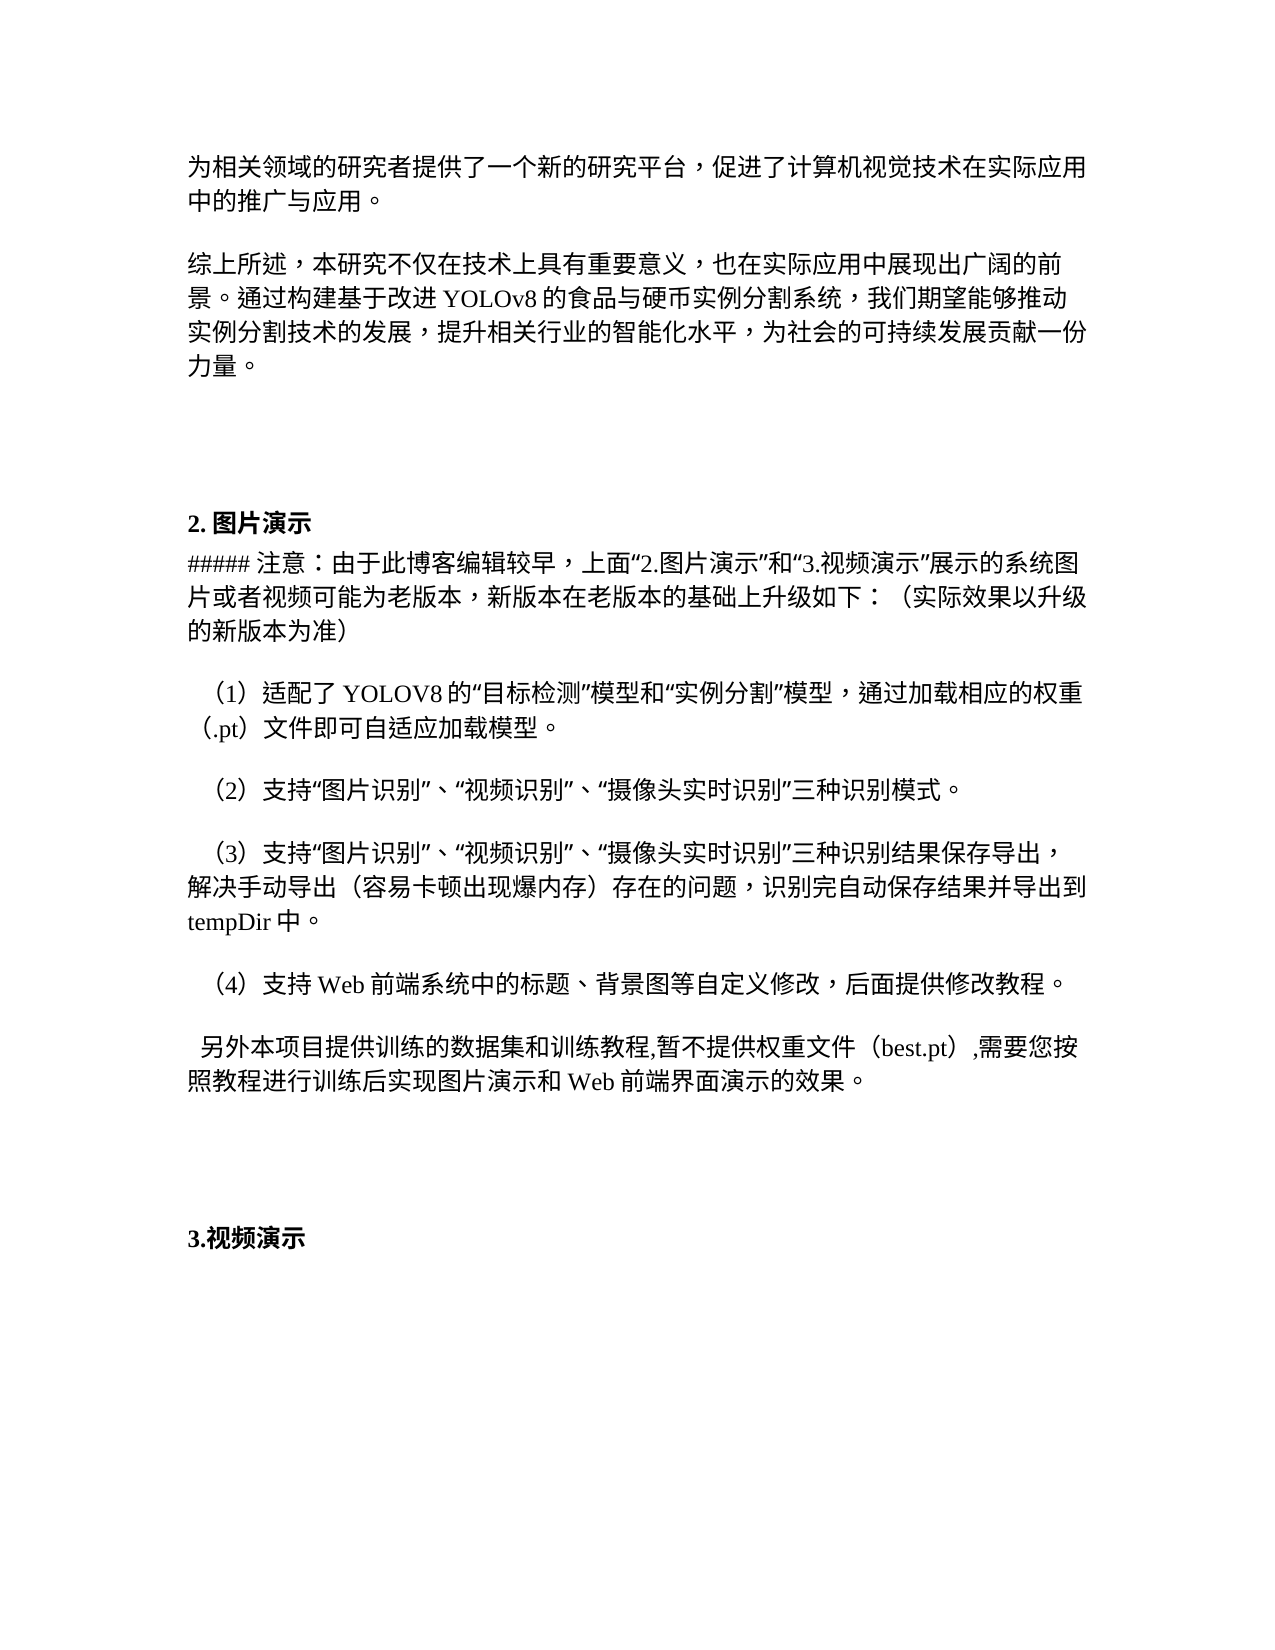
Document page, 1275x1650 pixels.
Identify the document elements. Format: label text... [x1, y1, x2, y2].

text ##### 注意：由于此博客编辑较早，上面“2.图片演示”和“3.视频演示”展示的系统图片或者视频可能为老版本，新版本在老版本的基础上升级如下：（实际效果以升级的新版本为准） （1）适配了YOLOV8的“目标检测”模型和“实例分割”模型，通过加载相应的权重（.pt）文件即可自适应加载模型。 （2）支持“图片识别”、“视频识别”、“摄像头实时识别”三种识别模式。 （3）支持“图片识别”、“视频识别”、“摄像头实时识别”三种识别结果保存导出，解决手动导出（容易卡顿出现爆内存）存在的问题，识别完自动保存结果并导出到tempDir中。 （4）支持Web前端系统中的标题、背景图等自定义修改，后面提供修改教程。 另外本项目提供训练的数据集和训练教程,暂不提供权重文件（best.pt）,需要您按照教程进行训练后实现图片演示和Web前端界面演示的效果。 [187, 545, 1087, 1098]
subtitle 3.视频演示 [187, 1221, 1087, 1255]
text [187, 150, 1087, 383]
subtitle 2. 图片演示 [187, 506, 1087, 540]
